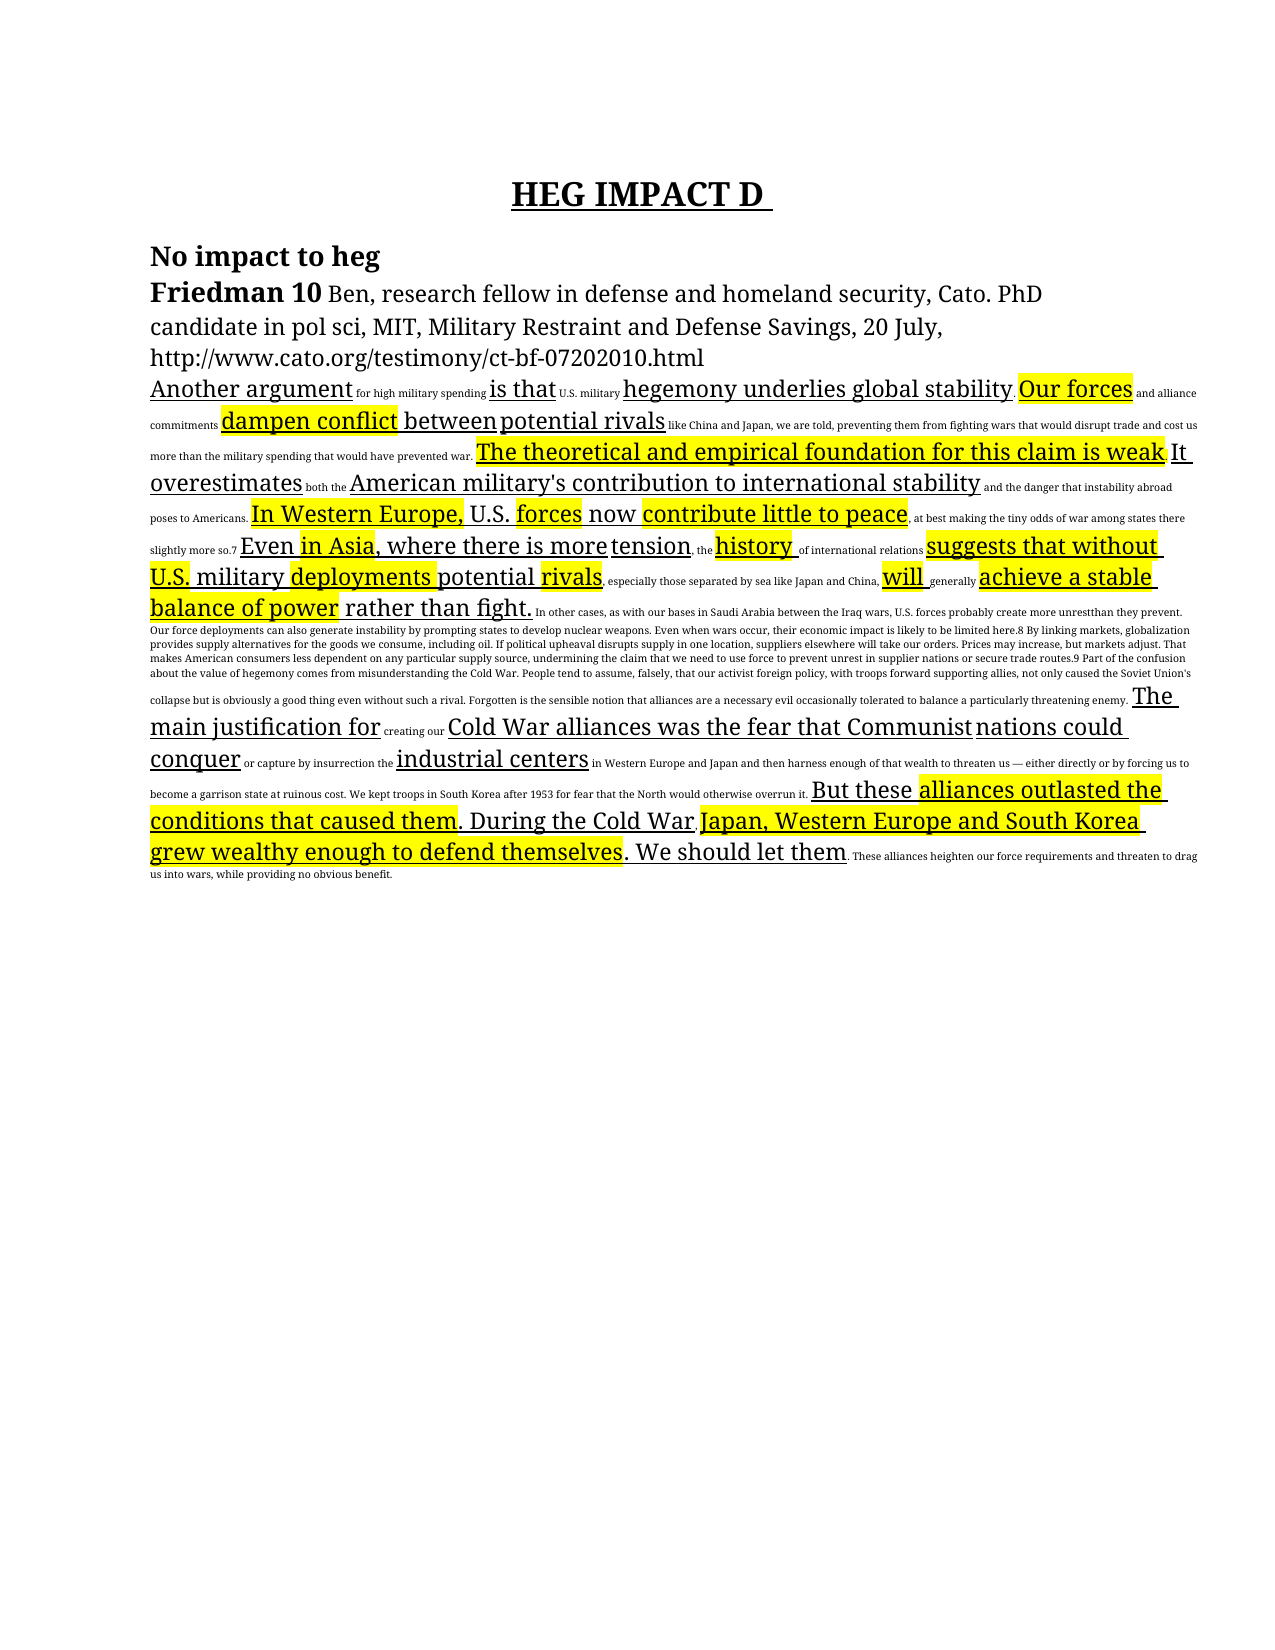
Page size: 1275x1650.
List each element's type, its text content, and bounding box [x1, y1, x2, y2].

subtitle Heg Impact d [150, 171, 1125, 216]
text Another argument for high military spending is that U.S. military hegemony underlies global stability. Our forces and alliance commitments dampen conflict between potential rivals like China and Japan, we are told, preventing them from fighting wars that would disrupt trade and cost us more than the military spending that would have prevented war. The theoretical and empirical foundation for this claim is weak. It overestimates both the American military's contribution to international stability and the danger that instability abroad poses to Americans. In Western Europe, U.S. forces now contribute little to peace, at best making the tiny odds of war among states there slightly more so.7 Even in Asia, where there is more tension, the history of international relations suggests that without U.S. military deployments potential rivals, especially those separated by sea like Japan and China, will generally achieve a stable balance of power rather than fight. In other cases, as with our bases in Saudi Arabia between the Iraq wars, U.S. forces probably create more unrestthan they prevent. Our force deployments can also generate instability by prompting states to develop nuclear weapons. Even when wars occur, their economic impact is likely to be limited here.8 By linking markets, globalization provides supply alternatives for the goods we consume, including oil. If political upheaval disrupts supply in one location, suppliers elsewhere will take our orders. Prices may increase, but markets adjust. That makes American consumers less dependent on any particular supply source, undermining the claim that we need to use force to prevent unrest in supplier nations or secure trade routes.9 Part of the confusion about the value of hegemony comes from misunderstanding the Cold War. People tend to assume, falsely, that our activist foreign policy, with troops forward supporting allies, not only caused the Soviet Union's collapse but is obviously a good thing even without such a rival. Forgotten is the sensible notion that alliances are a necessary evil occasionally tolerated to balance a particularly threatening enemy. The main justification for creating our Cold War alliances was the fear that Communist nations could conquer or capture by insurrection the industrial centers in Western Europe and Japan and then harness enough of that wealth to threaten us — either directly or by forcing us to become a garrison state at ruinous cost. We kept troops in South Korea after 1953 for fear that the North would otherwise overrun it. But these alliances outlasted the conditions that caused them. During the Cold War, Japan, Western Europe and South Korea grew wealthy enough to defend themselves. We should let them. These alliances heighten our force requirements and threaten to drag us into wars, while providing no obvious benefit. [150, 373, 1200, 882]
subtitle No impact to heg [150, 237, 1125, 274]
text Friedman 10 Ben, research fellow in defense and homeland security, Cato. PhD candidate in pol sci, MIT, Military Restraint and Defense Savings, 20 July, http://www.cato.org/testimony/ct-bf-07202010.html [150, 274, 1125, 373]
